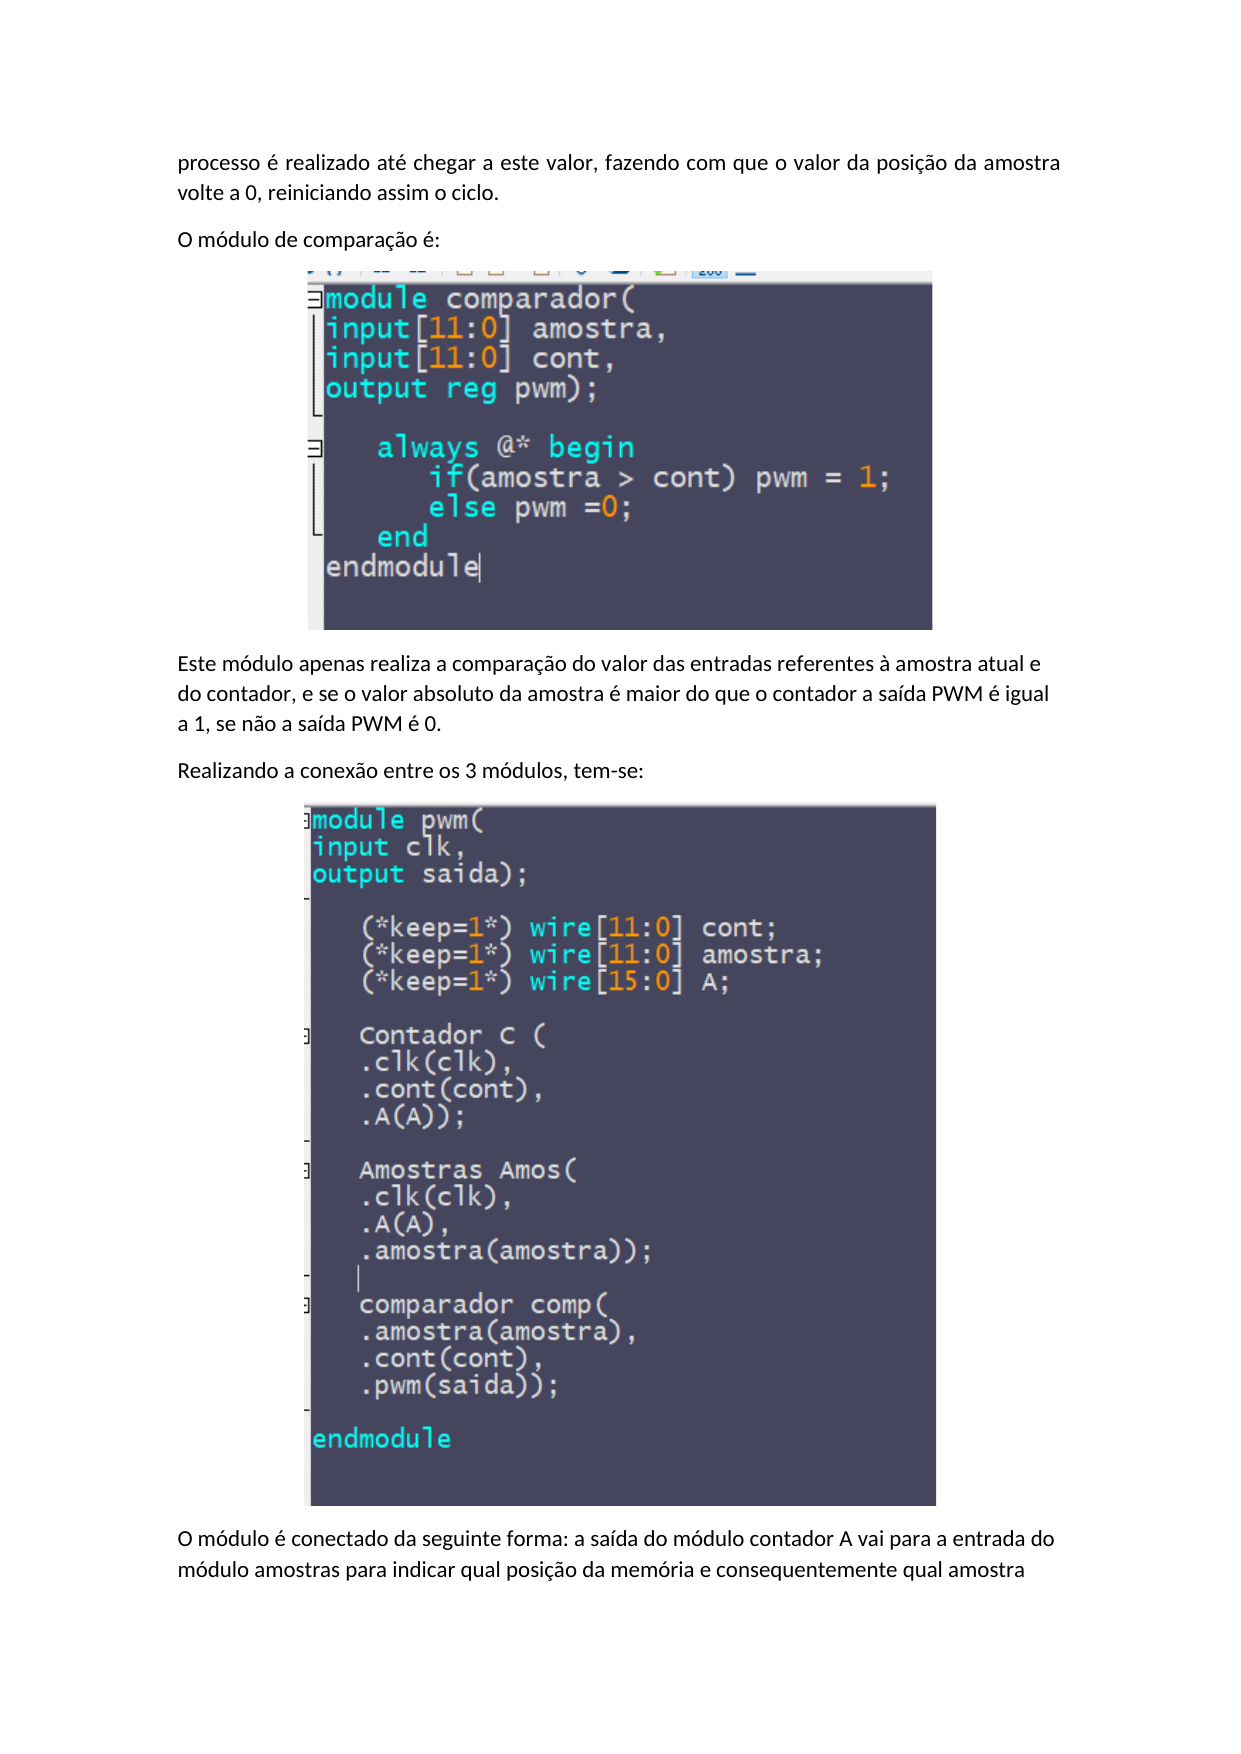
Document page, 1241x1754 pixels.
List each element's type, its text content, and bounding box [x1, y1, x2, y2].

text Realizando a conexão entre os 3 módulos, tem-se: [177, 756, 1063, 784]
text Este módulo apenas realiza a comparação do valor das entradas referentes à amostra atual e do contador, e se o valor absoluto da amostra é maior do que o contador a saída PWM é igual a 1, se não a saída PWM é 0. [177, 649, 1063, 737]
picture [304, 802, 937, 1506]
text O módulo de comparação é: [177, 225, 1063, 253]
picture [307, 271, 933, 630]
